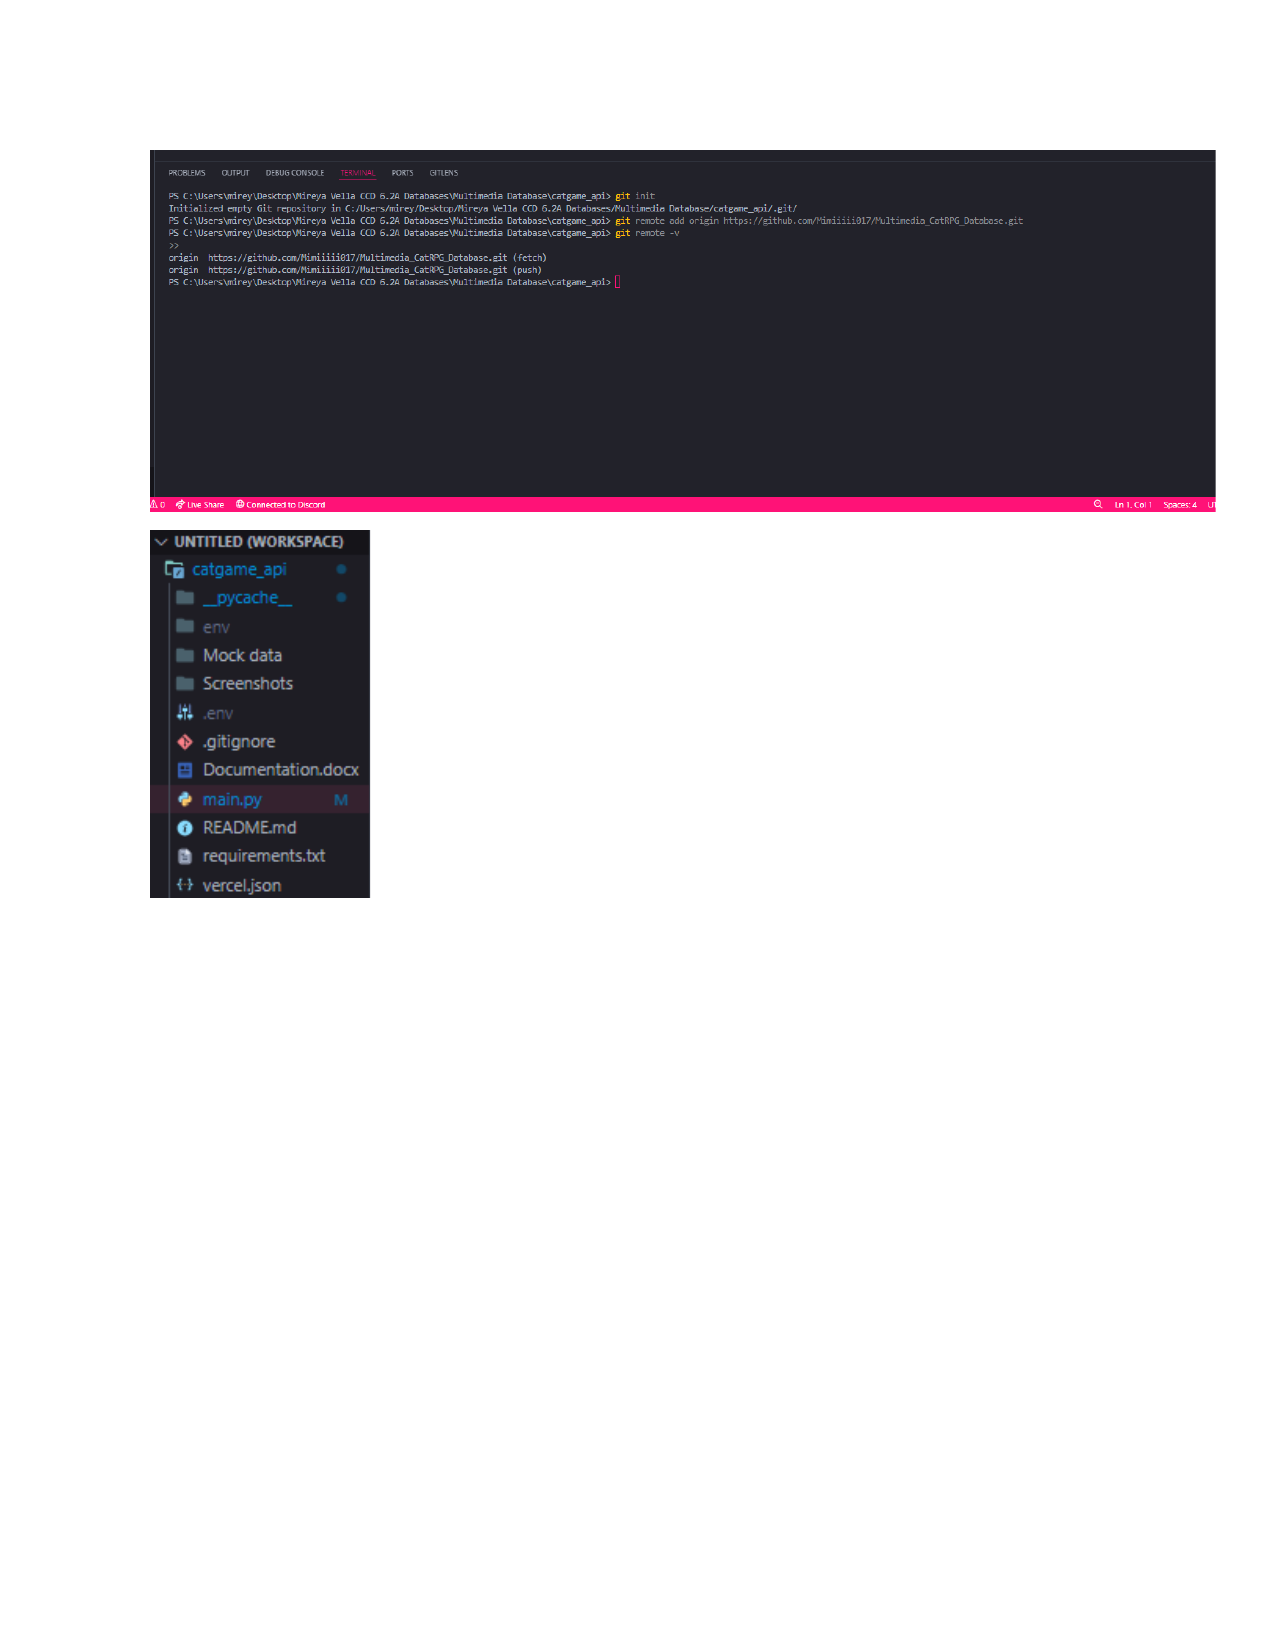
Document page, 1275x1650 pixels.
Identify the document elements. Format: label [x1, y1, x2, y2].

picture [150, 530, 371, 898]
picture [150, 150, 1216, 512]
